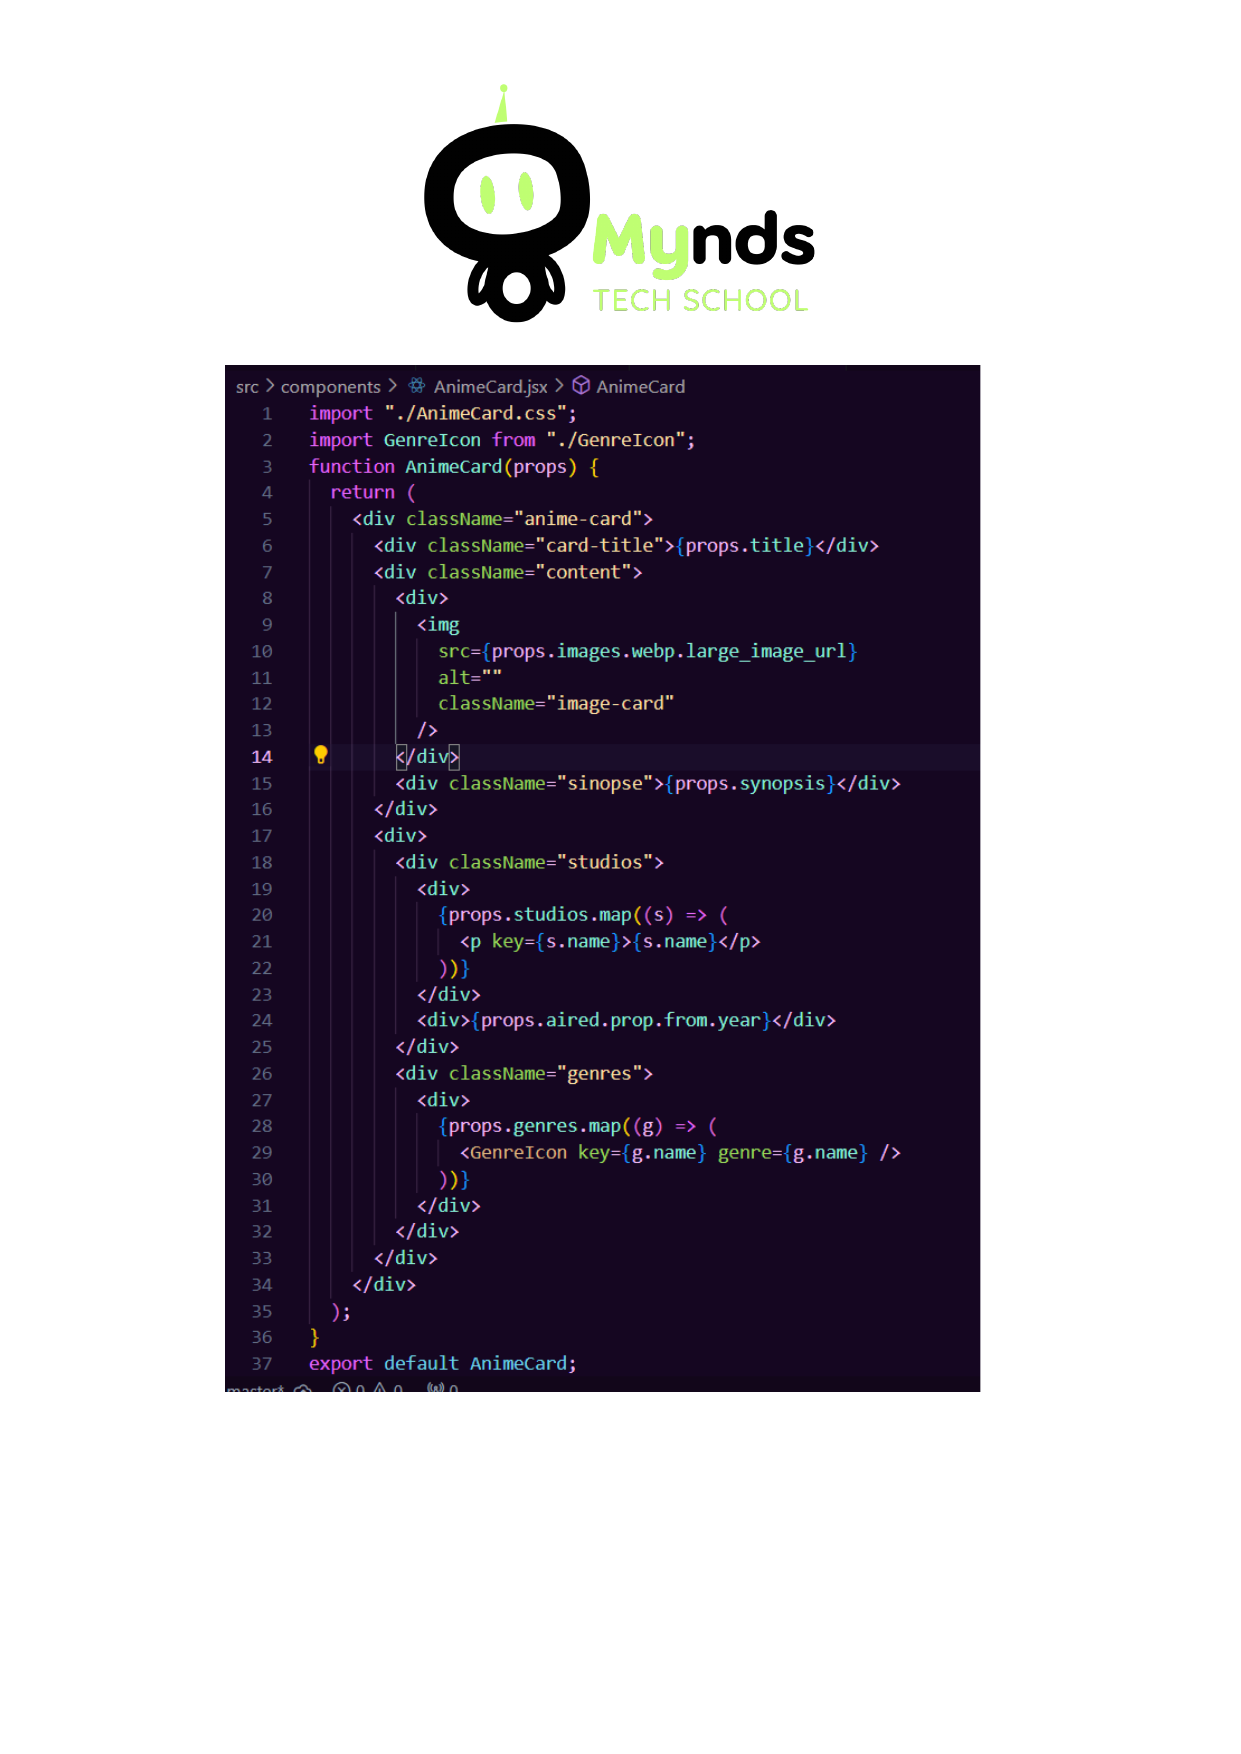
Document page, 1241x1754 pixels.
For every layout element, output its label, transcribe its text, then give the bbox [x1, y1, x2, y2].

picture [225, 365, 981, 1392]
picture [415, 75, 825, 329]
